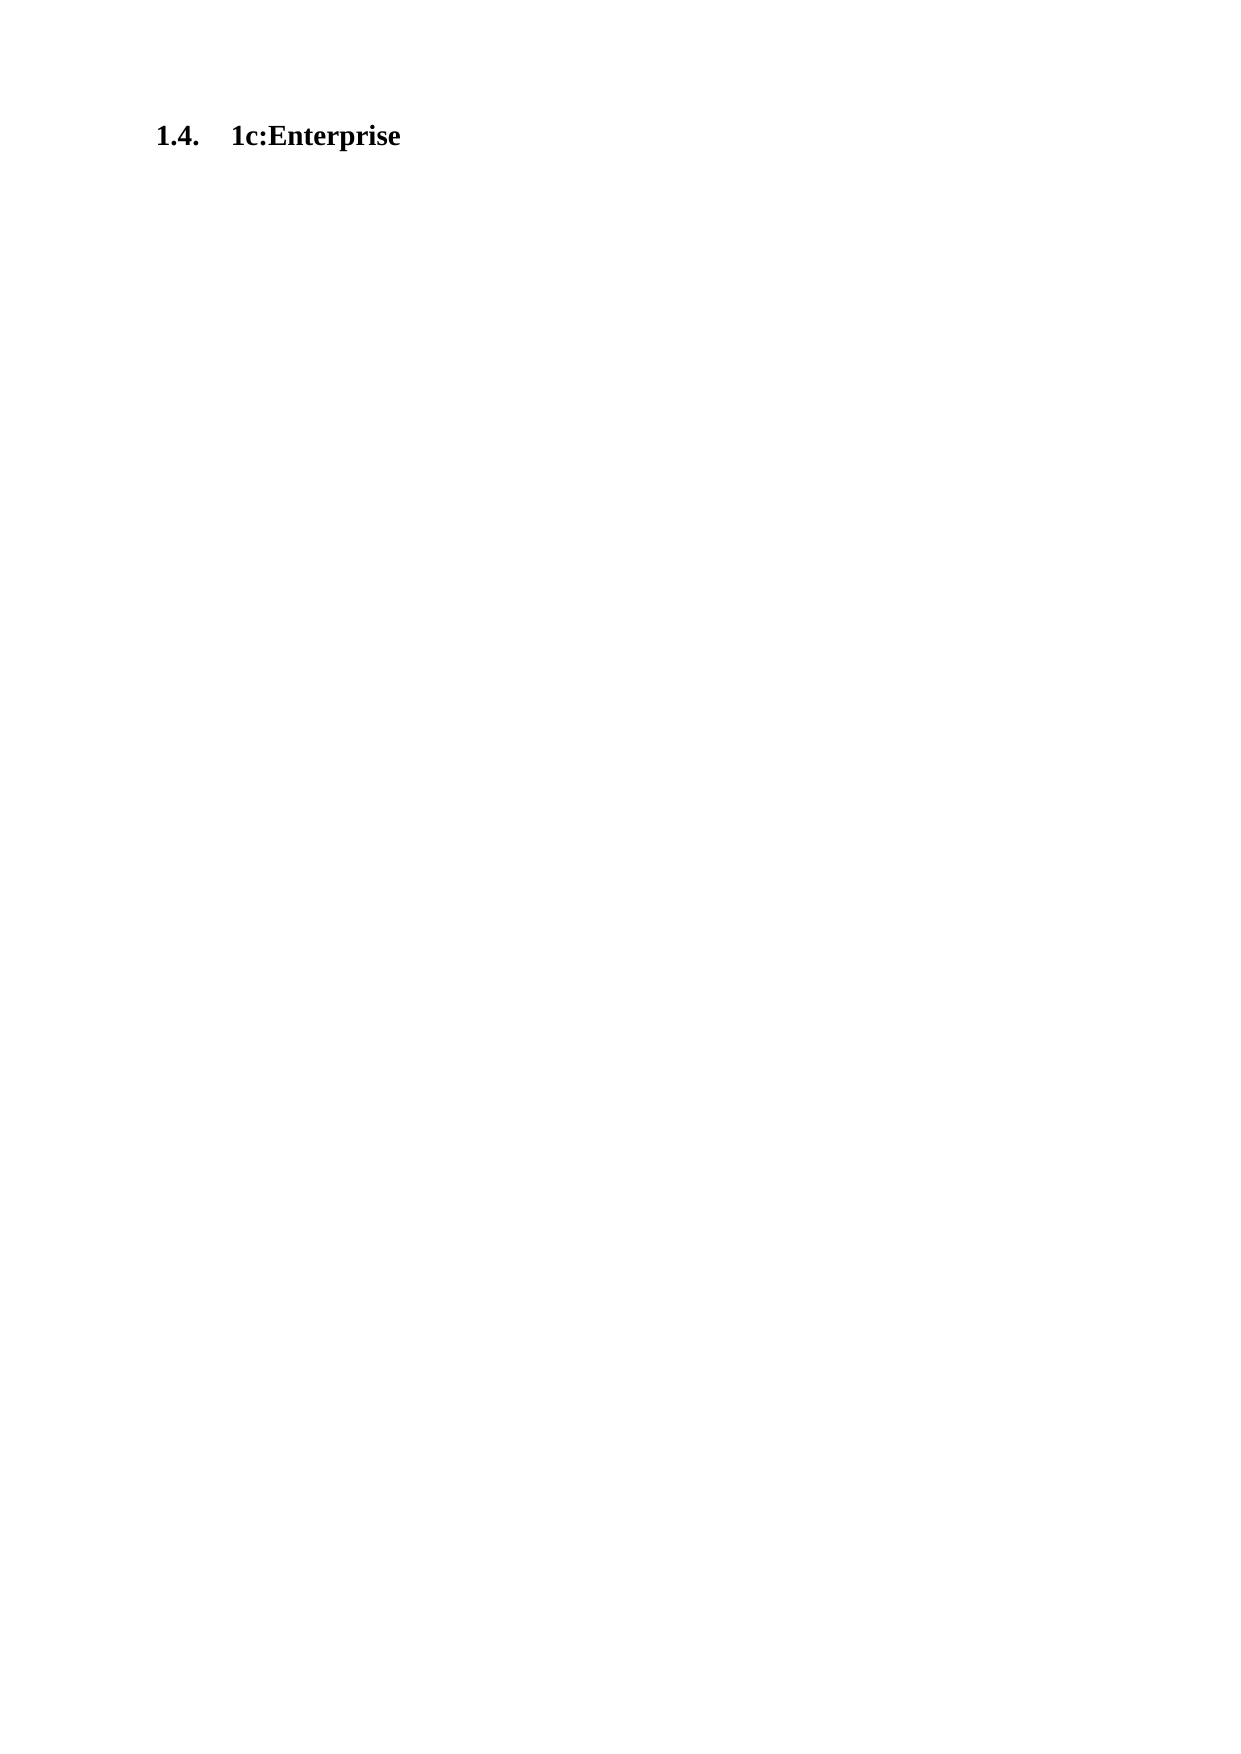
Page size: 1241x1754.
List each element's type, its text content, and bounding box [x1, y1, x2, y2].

list 1c:Enterprise [156, 118, 1181, 152]
